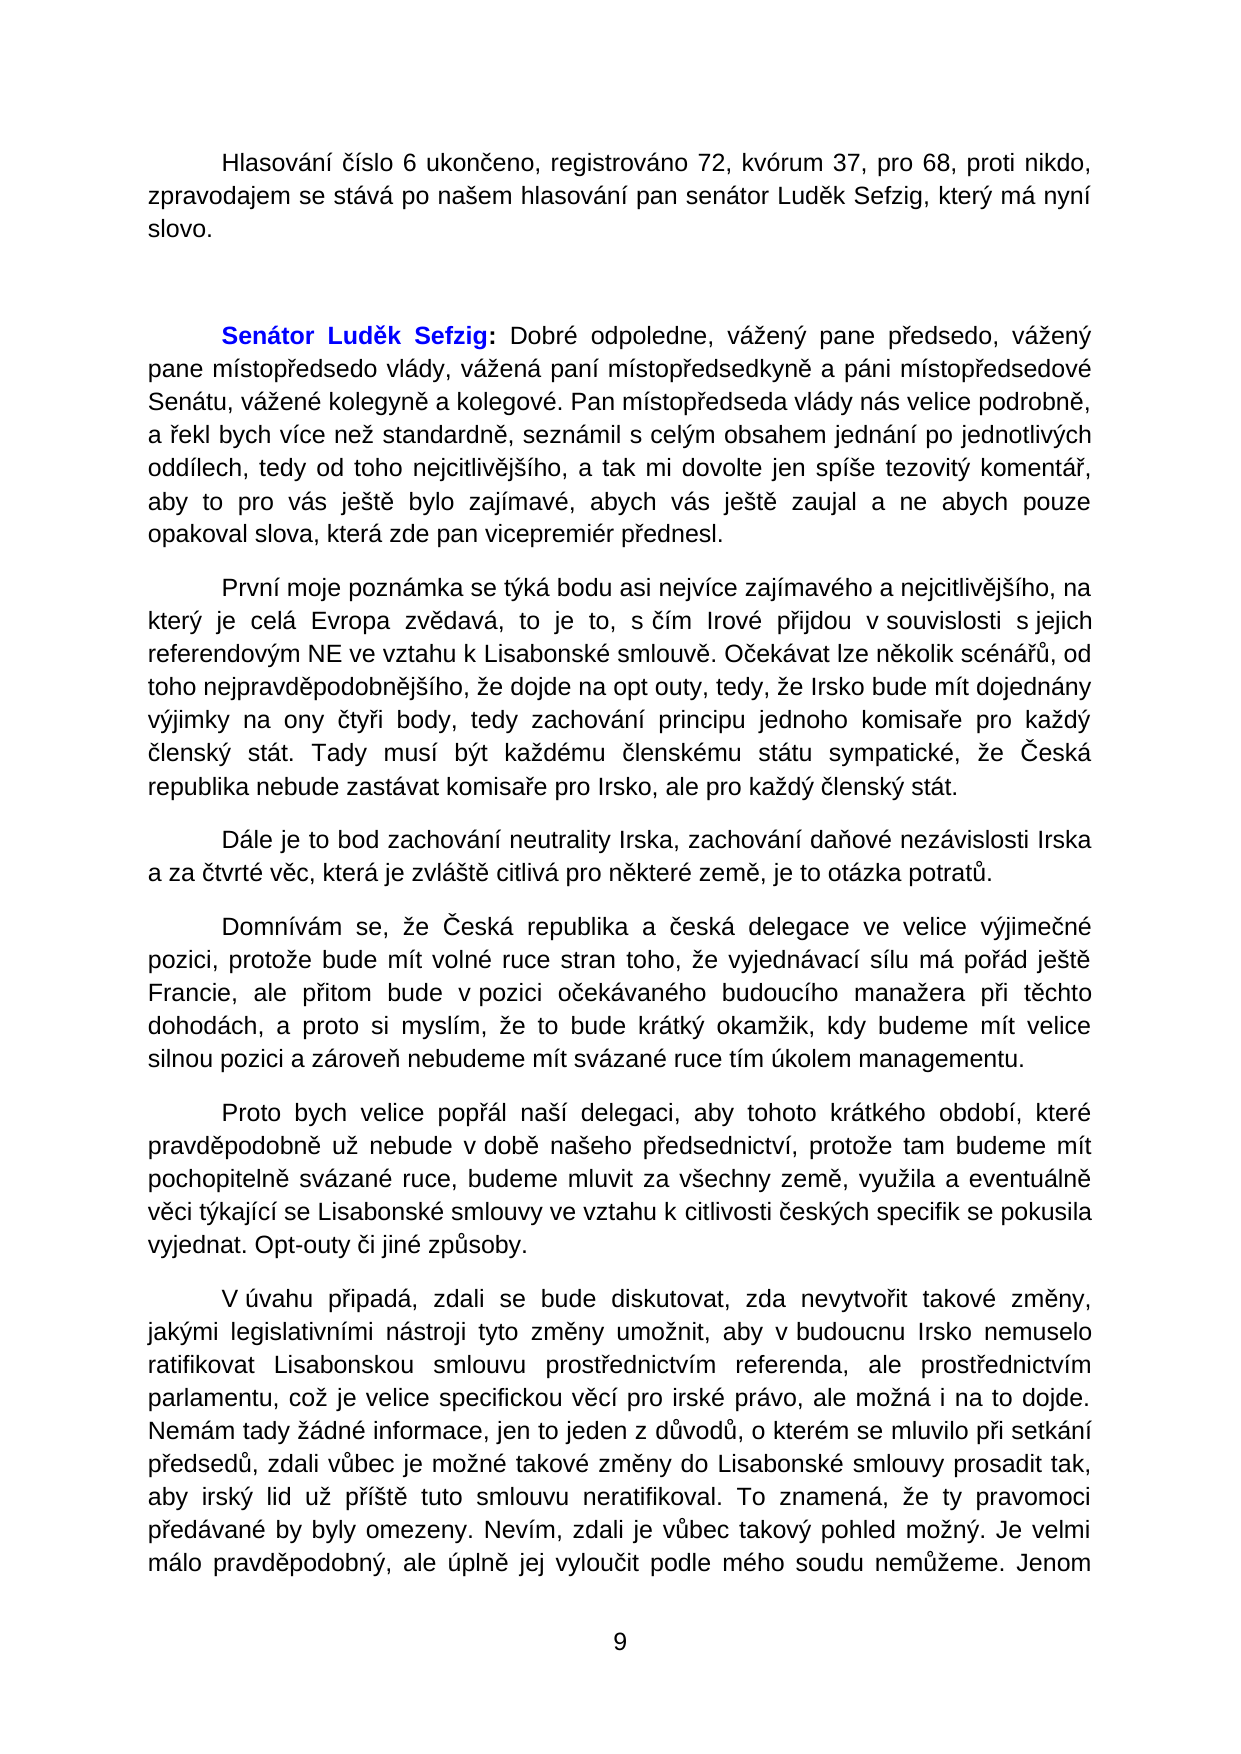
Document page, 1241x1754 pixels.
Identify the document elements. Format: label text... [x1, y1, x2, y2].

text Domnívám se, že Česká republika a česká delegace ve velice výjimečné pozici, protože bude mít volné ruce stran toho, že vyjednávací sílu má pořád ještě Francie, ale přitom bude v pozici očekávaného budoucího manažera při těchto dohodách, a proto si myslím, že to bude krátký okamžik, kdy budeme mít velice silnou pozici a zároveň nebudeme mít svázané ruce tím úkolem managementu. [148, 912, 1093, 1073]
text Proto bych velice popřál naší delegaci, aby tohoto krátkého období, které pravděpodobně už nebude v době našeho předsednictví, protože tam budeme mít pochopitelně svázané ruce, budeme mluvit za všechny země, využila a eventuálně věci týkající se Lisabonské smlouvy ve vztahu k citlivosti českých specifik se pokusila vyjednat. Opt-outy či jiné způsoby. [148, 1098, 1093, 1259]
text Hlasování číslo 6 ukončeno, registrováno 72, kvórum 37, pro 68, proti nikdo, zpravodajem se stává po našem hlasování pan senátor Luděk Sefzig, který má nyní slovo. [148, 148, 1093, 242]
text Dále je to bod zachování neutrality Irska, zachování daňové nezávislosti Irska a za čtvrté věc, která je zvláště citlivá pro některé země, je to otázka potratů. [148, 825, 1093, 887]
text První moje poznámka se týká bodu asi nejvíce zajímavého a nejcitlivějšího, na který je celá Evropa zvědavá, to je to, s čím Irové přijdou v souvislosti s jejich referendovým NE ve vztahu k Lisabonské smlouvě. Očekávat lze několik scénářů, od toho nejpravděpodobnějšího, že dojde na opt outy, tedy, že Irsko bude mít dojednány výjimky na ony čtyři body, tedy zachování principu jednoho komisaře pro každý členský stát. Tady musí být každému členskému státu sympatické, že Česká republika nebude zastávat komisaře pro Irsko, ale pro každý členský stát. [148, 573, 1093, 800]
text Senátor Luděk Sefzig: Dobré odpoledne, vážený pane předsedo, vážený pane místopředsedo vlády, vážená paní místopředsedkyně a páni místopředsedové Senátu, vážené kolegyně a kolegové. Pan místopředseda vlády nás velice podrobně, a řekl bych více než standardně, seznámil s celým obsahem jednání po jednotlivých oddílech, tedy od toho nejcitlivějšího, a tak mi dovolte jen spíše tezovitý komentář, aby to pro vás ještě bylo zajímavé, abych vás ještě zaujal a ne abych pouze opakoval slova, která zde pan vicepremiér přednesl. [148, 321, 1093, 548]
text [148, 1284, 1093, 1577]
